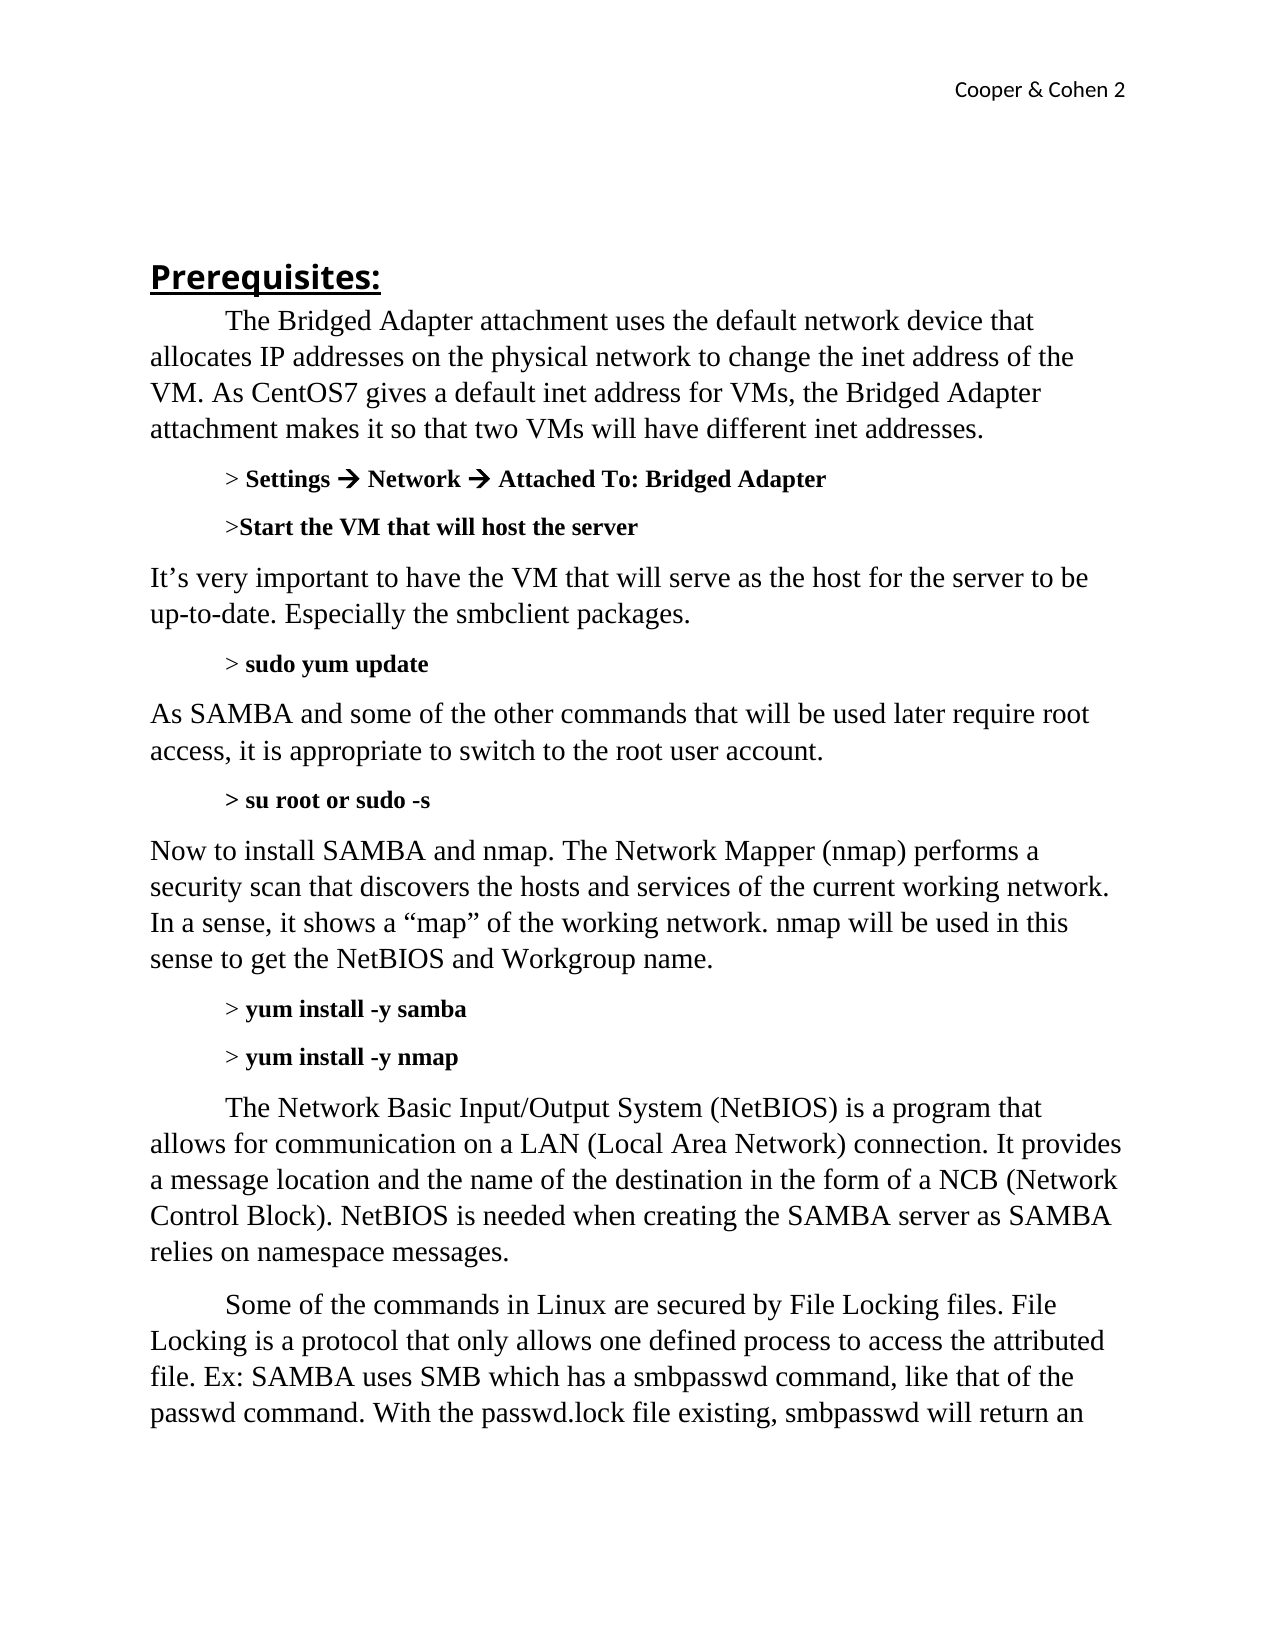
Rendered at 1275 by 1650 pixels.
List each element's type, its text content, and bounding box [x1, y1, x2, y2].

text >Start the VM that will host the server [150, 512, 1125, 541]
text > Settings Network Attached To: Bridged Adapter [150, 464, 1125, 493]
text The Network Basic Input/Output System (NetBIOS) is a program that allows for communication on a LAN (Local Area Network) connection. It provides a message location and the name of the destination in the form of a NCB (Network Control Block). NetBIOS is needed when creating the SAMBA server as SAMBA relies on namespace messages. [150, 1090, 1125, 1268]
text > yum install -y nmap [150, 1042, 1125, 1071]
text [150, 1287, 1125, 1429]
text The Bridged Adapter attachment uses the default network device that allocates IP addresses on the physical network to change the inet address of the VM. As CentOS7 gives a default inet address for VMs, the Bridged Adapter attachment makes it so that two VMs will have different inet addresses. [150, 303, 1125, 445]
text As SAMBA and some of the other commands that will be used later require root access, it is appropriate to switch to the root user account. [150, 696, 1125, 766]
text It’s very important to have the VM that will serve as the host for the server to be up-to-date. Especially the smbclient packages. [150, 560, 1125, 629]
text > yum install -y samba [150, 994, 1125, 1023]
text > su root or sudo -s [150, 785, 1125, 814]
text Now to install SAMBA and nmap. The Network Mapper (nmap) performs a security scan that discovers the hosts and services of the current working network. In a sense, it shows a “map” of the working network. nmap will be used in this sense to get the NetBIOS and Workgroup name. [150, 833, 1125, 975]
text > sudo yum update [150, 649, 1125, 677]
subtitle Prerequisites: [150, 254, 1125, 299]
